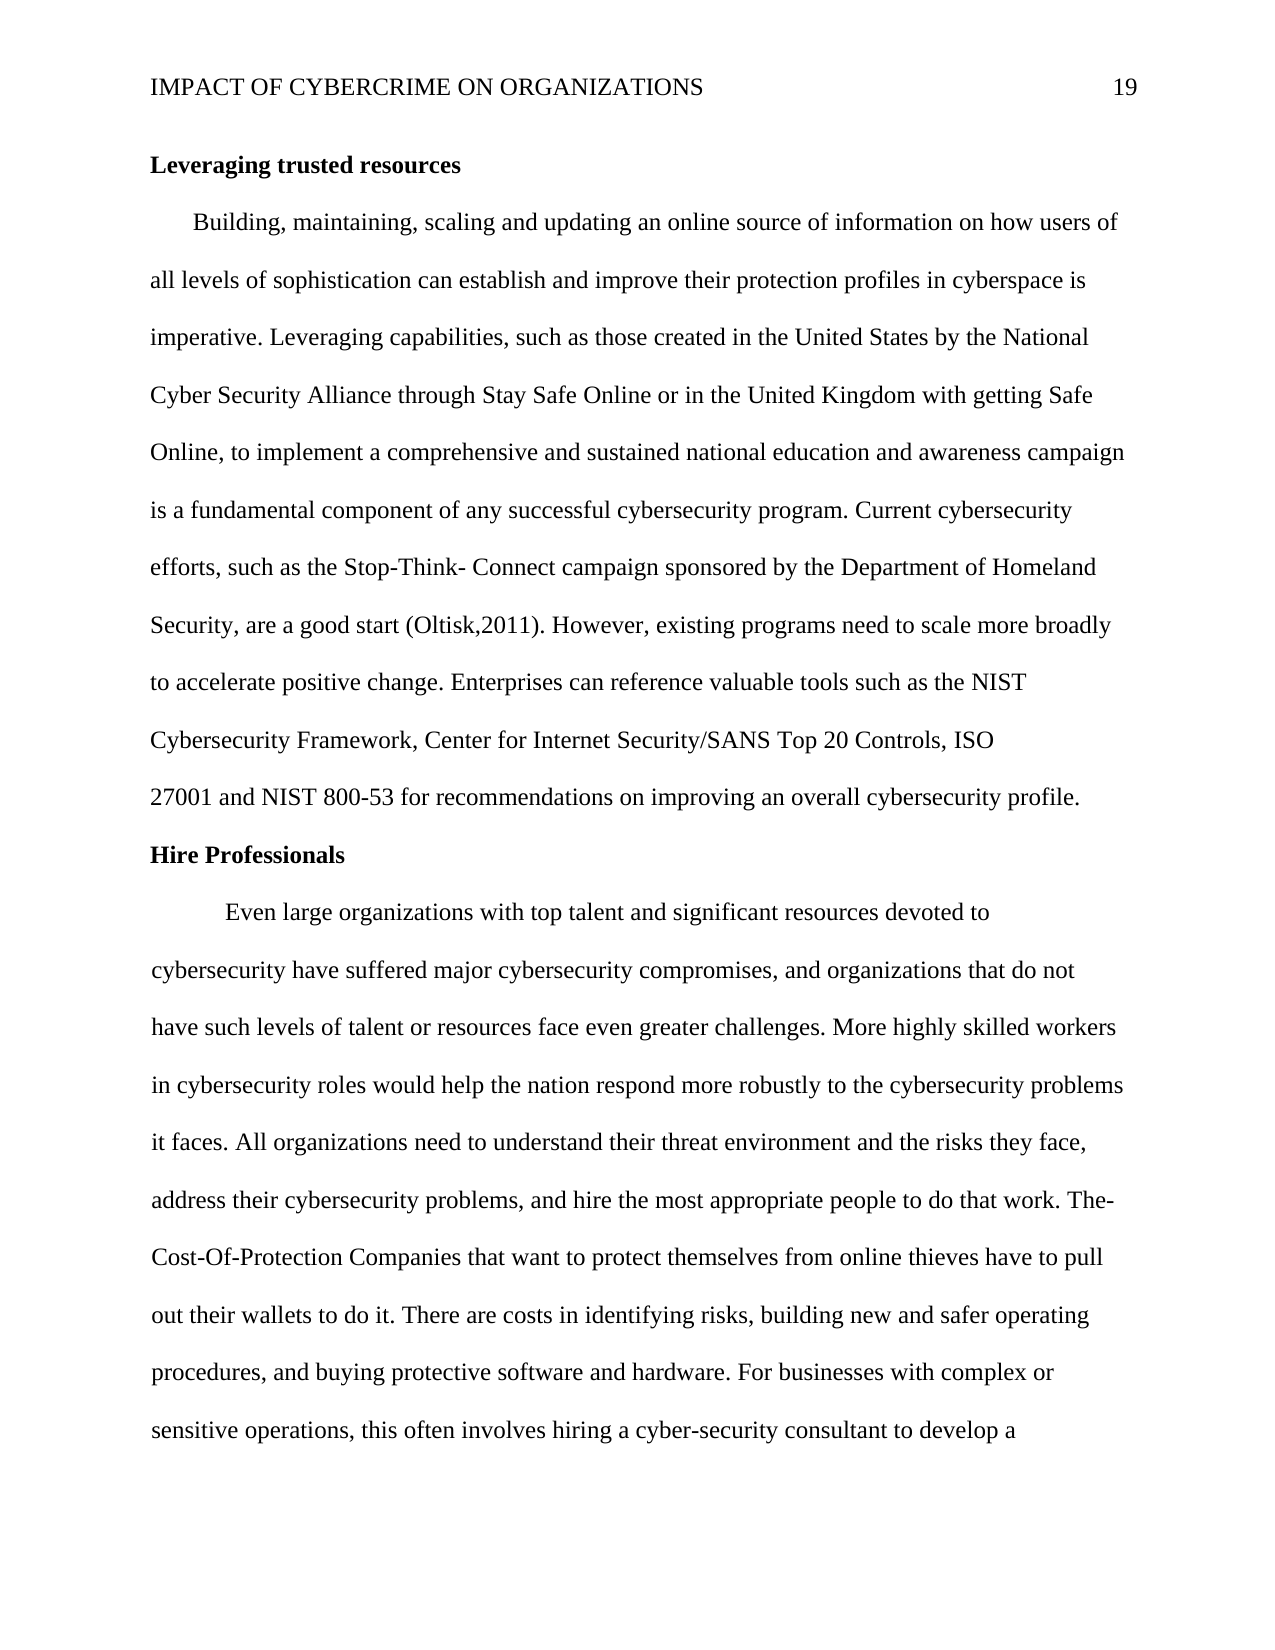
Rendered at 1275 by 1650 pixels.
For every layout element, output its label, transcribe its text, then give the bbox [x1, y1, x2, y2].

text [150, 897, 1125, 1444]
subtitle Leveraging trusted resources [150, 150, 1125, 179]
text Building, maintaining, scaling and updating an online source of information on how users of all levels of sophistication can establish and improve their protection profiles in cyberspace is imperative. Leveraging capabilities, such as those created in the United States by the National Cyber Security Alliance through Stay Safe Online or in the United Kingdom with getting Safe Online, to implement a comprehensive and sustained national education and awareness campaign is a fundamental component of any successful cybersecurity program. Current cybersecurity efforts, such as the Stop-Think- Connect campaign sponsored by the Department of Homeland Security, are a good start (Oltisk,2011). However, existing programs need to scale more broadly to accelerate positive change. Enterprises can reference valuable tools such as the NIST Cybersecurity Framework, Center for Internet Security/SANS Top 20 Controls, ISO 27001 and NIST 800-53 for recommendations on improving an overall cybersecurity profile. [150, 207, 1125, 811]
subtitle Hire Professionals [150, 840, 1125, 869]
